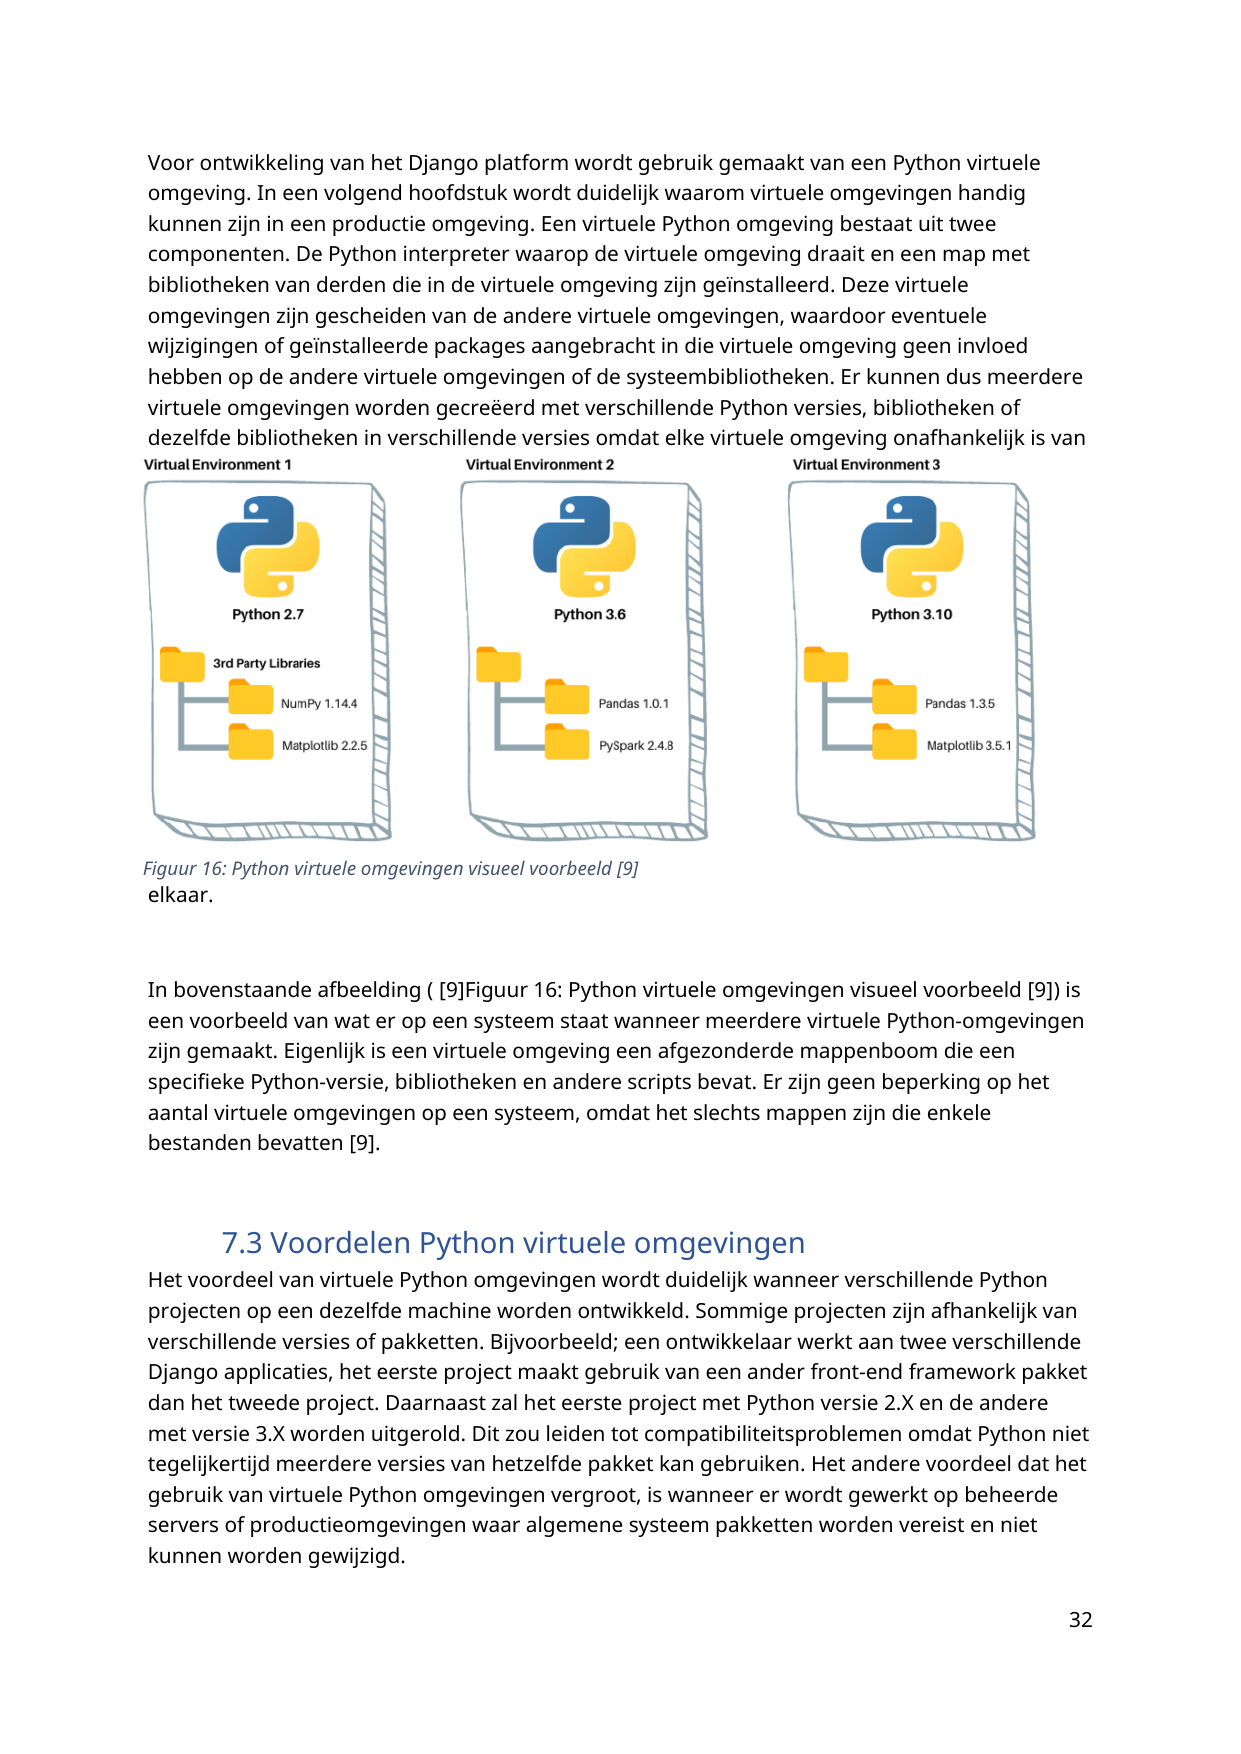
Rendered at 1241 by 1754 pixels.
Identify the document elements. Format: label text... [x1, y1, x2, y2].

text Het voordeel van virtuele Python omgevingen wordt duidelijk wanneer verschillende Python projecten op een dezelfde machine worden ontwikkeld. Sommige projecten zijn afhankelijk van verschillende versies of pakketten. Bijvoorbeeld; een ontwikkelaar werkt aan twee verschillende Django applicaties, het eerste project maakt gebruik van een ander front-end framework pakket dan het tweede project. Daarnaast zal het eerste project met Python versie 2.X en de andere met versie 3.X worden uitgerold. Dit zou leiden tot compatibiliteitsproblemen omdat Python niet tegelijkertijd meerdere versies van hetzelfde pakket kan gebruiken. Het andere voordeel dat het gebruik van virtuele Python omgevingen vergroot, is wanneer er wordt gewerkt op beheerde servers of productieomgevingen waar algemene systeem pakketten worden vereist en niet kunnen worden gewijzigd. [148, 1266, 1093, 1570]
picture [142, 452, 1092, 845]
text In bovenstaande afbeelding (Figuur 9: Python virtuele omgevingen visueel voorbeeld) is een voorbeeld van wat er op een systeem staat wanneer meerdere virtuele Python-omgevingen zijn gemaakt. Eigenlijk is een virtuele omgeving een afgezonderde mappenboom die een specifieke Python-versie, bibliotheken en andere scripts bevat. Er zijn geen beperking op het aantal virtuele omgevingen op een systeem, omdat het slechts mappen zijn die enkele bestanden bevatten. [148, 975, 1093, 1157]
subtitle 7.3 Voordelen Python virtuele omgevingen [148, 1223, 1093, 1262]
